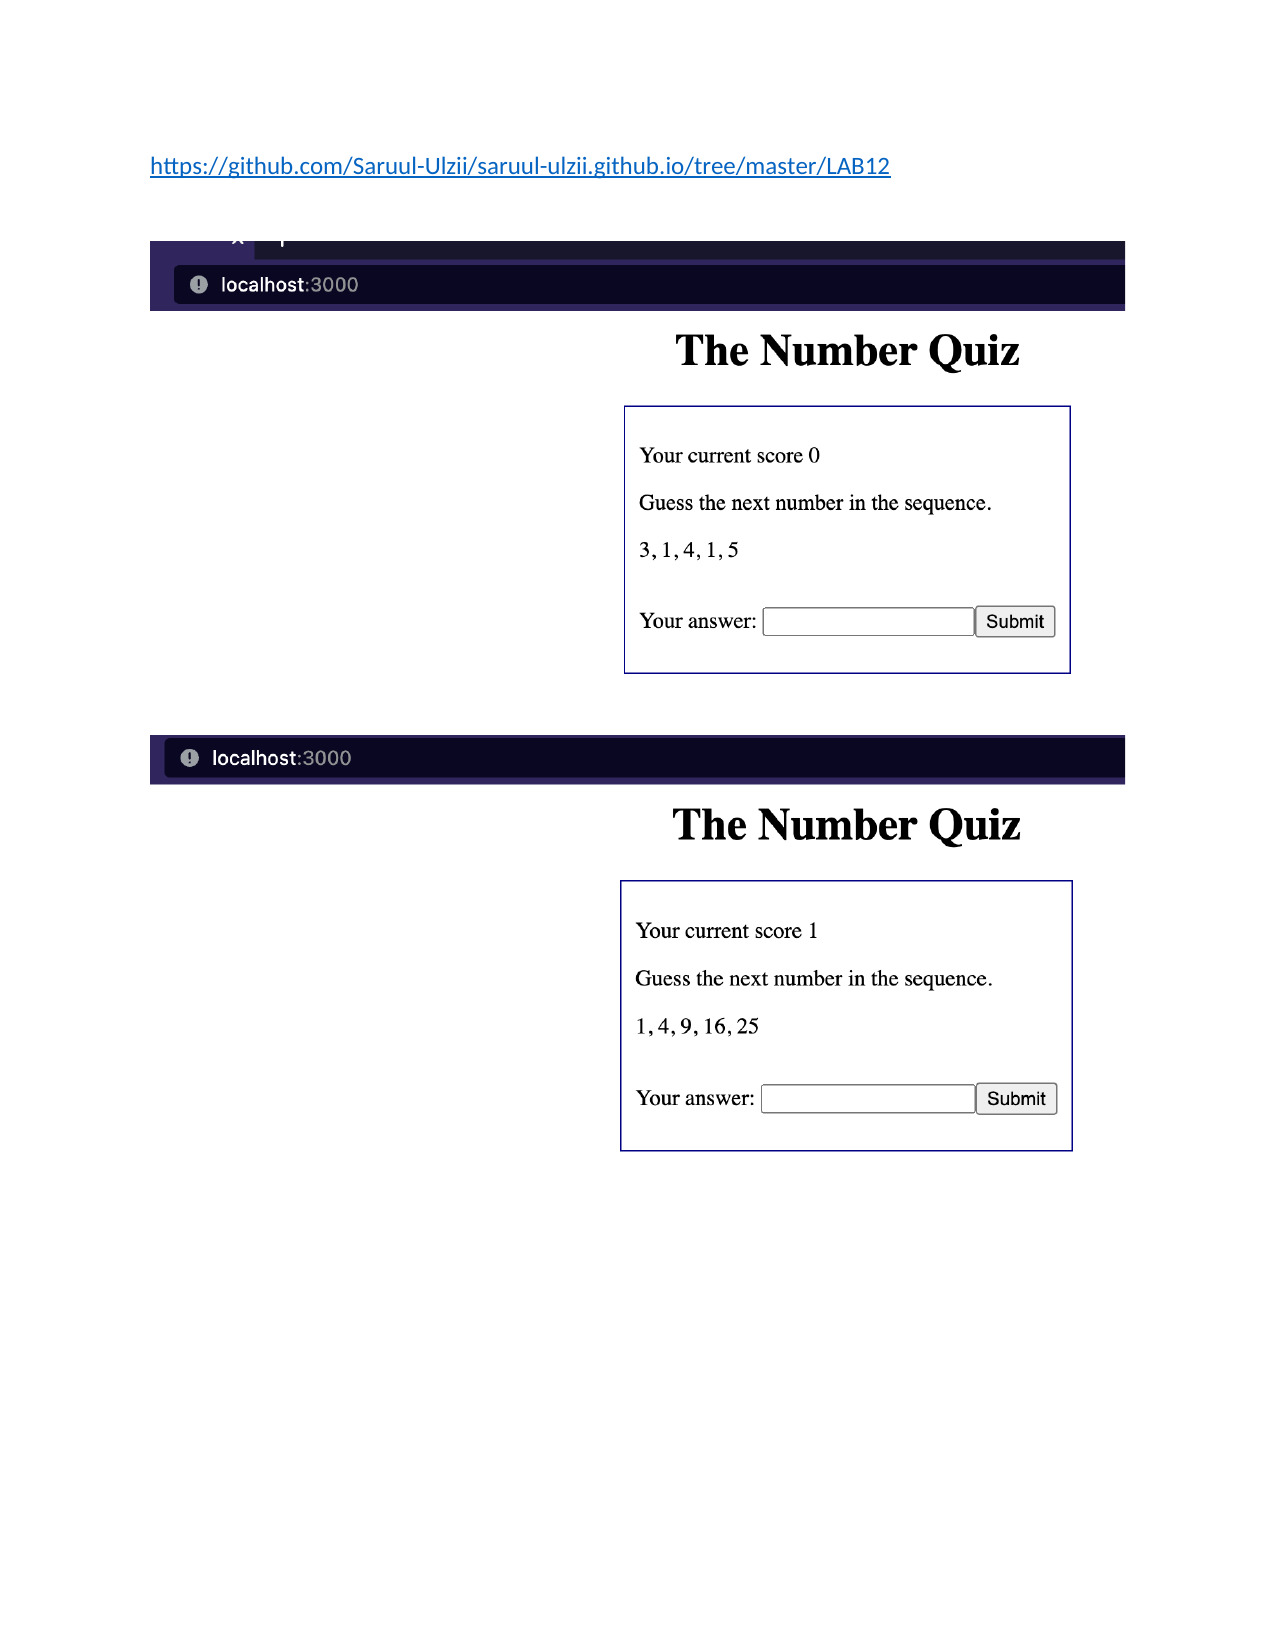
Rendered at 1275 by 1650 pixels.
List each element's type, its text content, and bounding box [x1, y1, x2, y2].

picture [150, 241, 1125, 1206]
text https://github.com/Saruul-Ulzii/saruul-ulzii.github.io/tree/master/LAB12 [150, 150, 1125, 181]
